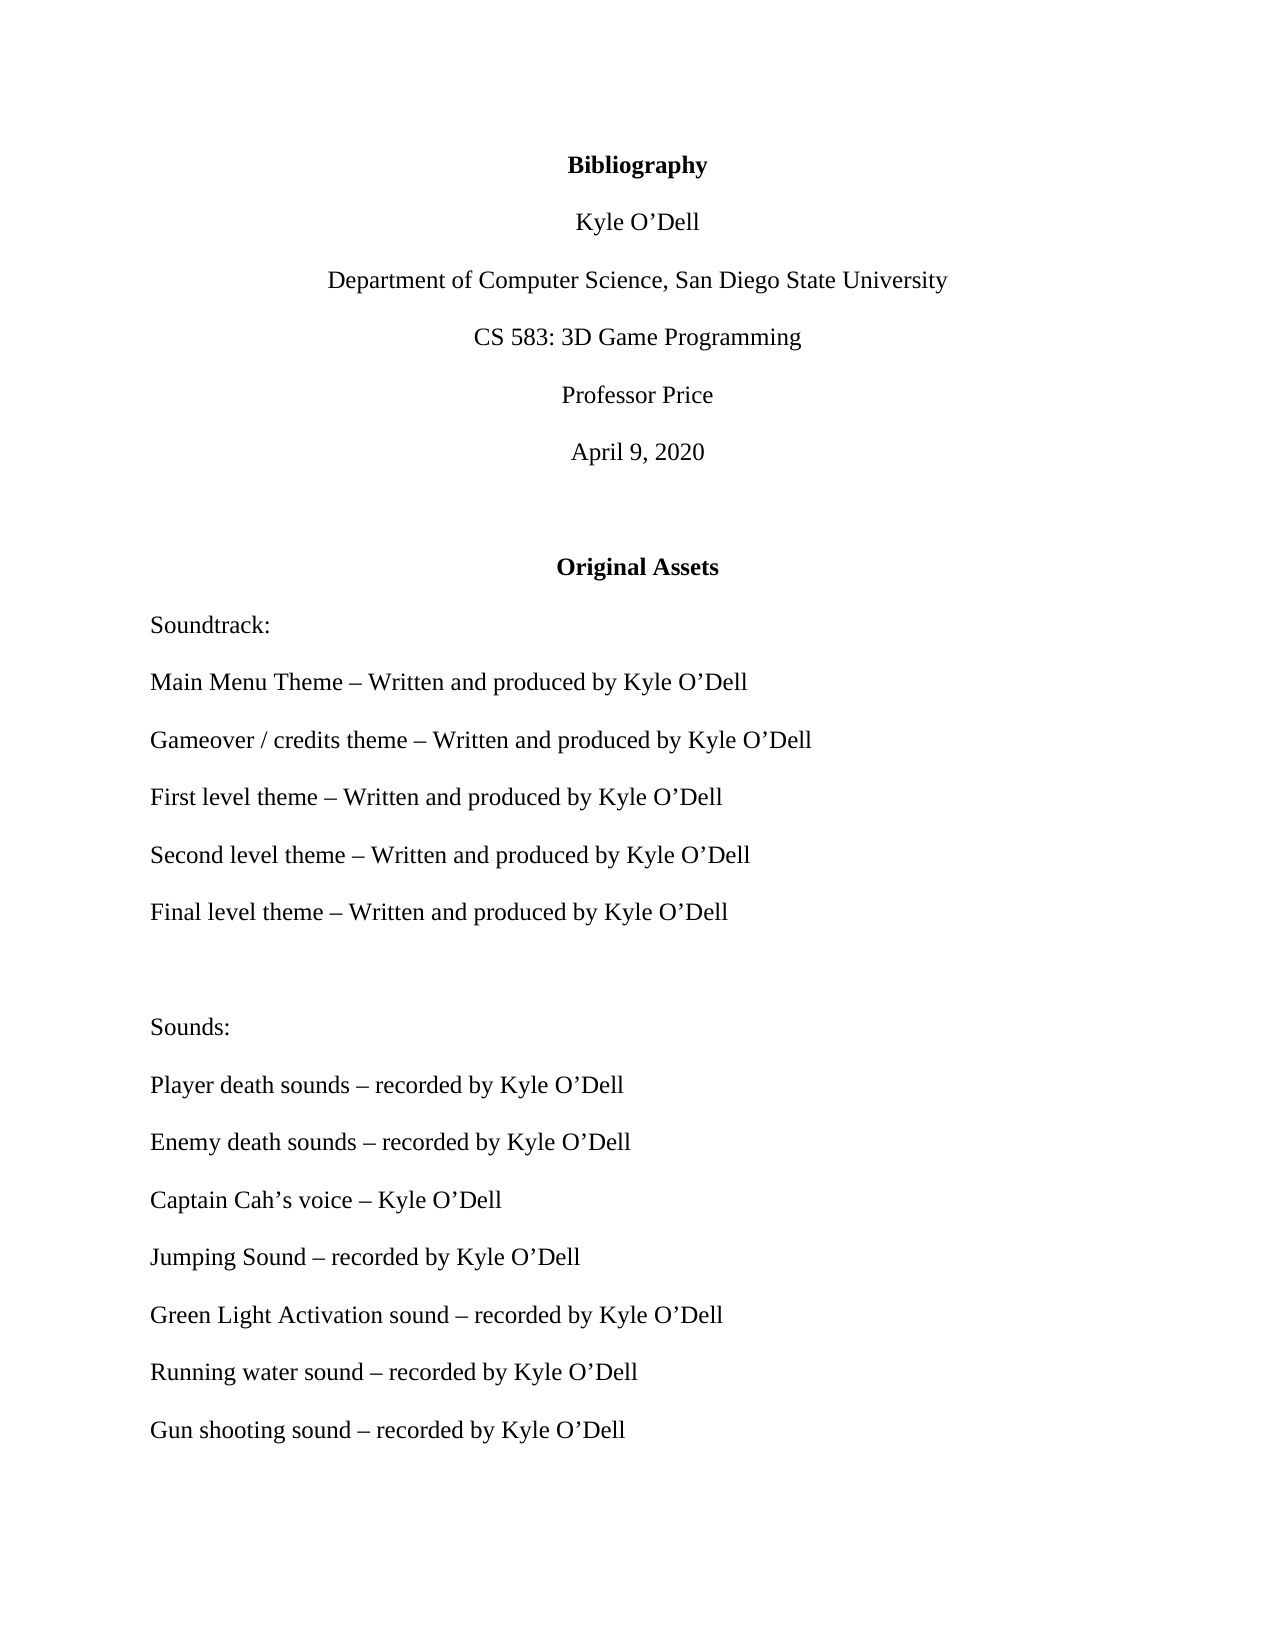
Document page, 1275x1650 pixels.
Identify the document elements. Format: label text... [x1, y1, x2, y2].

text Bibliography [150, 150, 1125, 179]
text Kyle O’Dell [150, 207, 1125, 236]
text Enemy death sounds – recorded by Kyle O’Dell [150, 1127, 1125, 1156]
text Green Light Activation sound – recorded by Kyle O’Dell [150, 1300, 1125, 1329]
text Gameover / credits theme – Written and produced by Kyle O’Dell [150, 725, 1125, 754]
text April 9, 2020 [150, 437, 1125, 466]
text Captain Cah’s voice – Kyle O’Dell [150, 1185, 1125, 1214]
text Second level theme – Written and produced by Kyle O’Dell [150, 840, 1125, 869]
text Professor Price [150, 380, 1125, 409]
text Main Menu Theme – Written and produced by Kyle O’Dell [150, 667, 1125, 696]
text Department of Computer Science, San Diego State University [150, 265, 1125, 294]
text Soundtrack: [150, 610, 1125, 639]
text Jumping Sound – recorded by Kyle O’Dell [150, 1242, 1125, 1271]
text Player death sounds – recorded by Kyle O’Dell [150, 1070, 1125, 1099]
text Running water sound – recorded by Kyle O’Dell [150, 1357, 1125, 1386]
text Sounds: [150, 1012, 1125, 1041]
text Gun shooting sound – recorded by Kyle O’Dell [150, 1415, 1125, 1444]
text First level theme – Written and produced by Kyle O’Dell [150, 782, 1125, 811]
text CS 583: 3D Game Programming [150, 322, 1125, 351]
text Original Assets [150, 552, 1125, 581]
text Final level theme – Written and produced by Kyle O’Dell [150, 897, 1125, 926]
